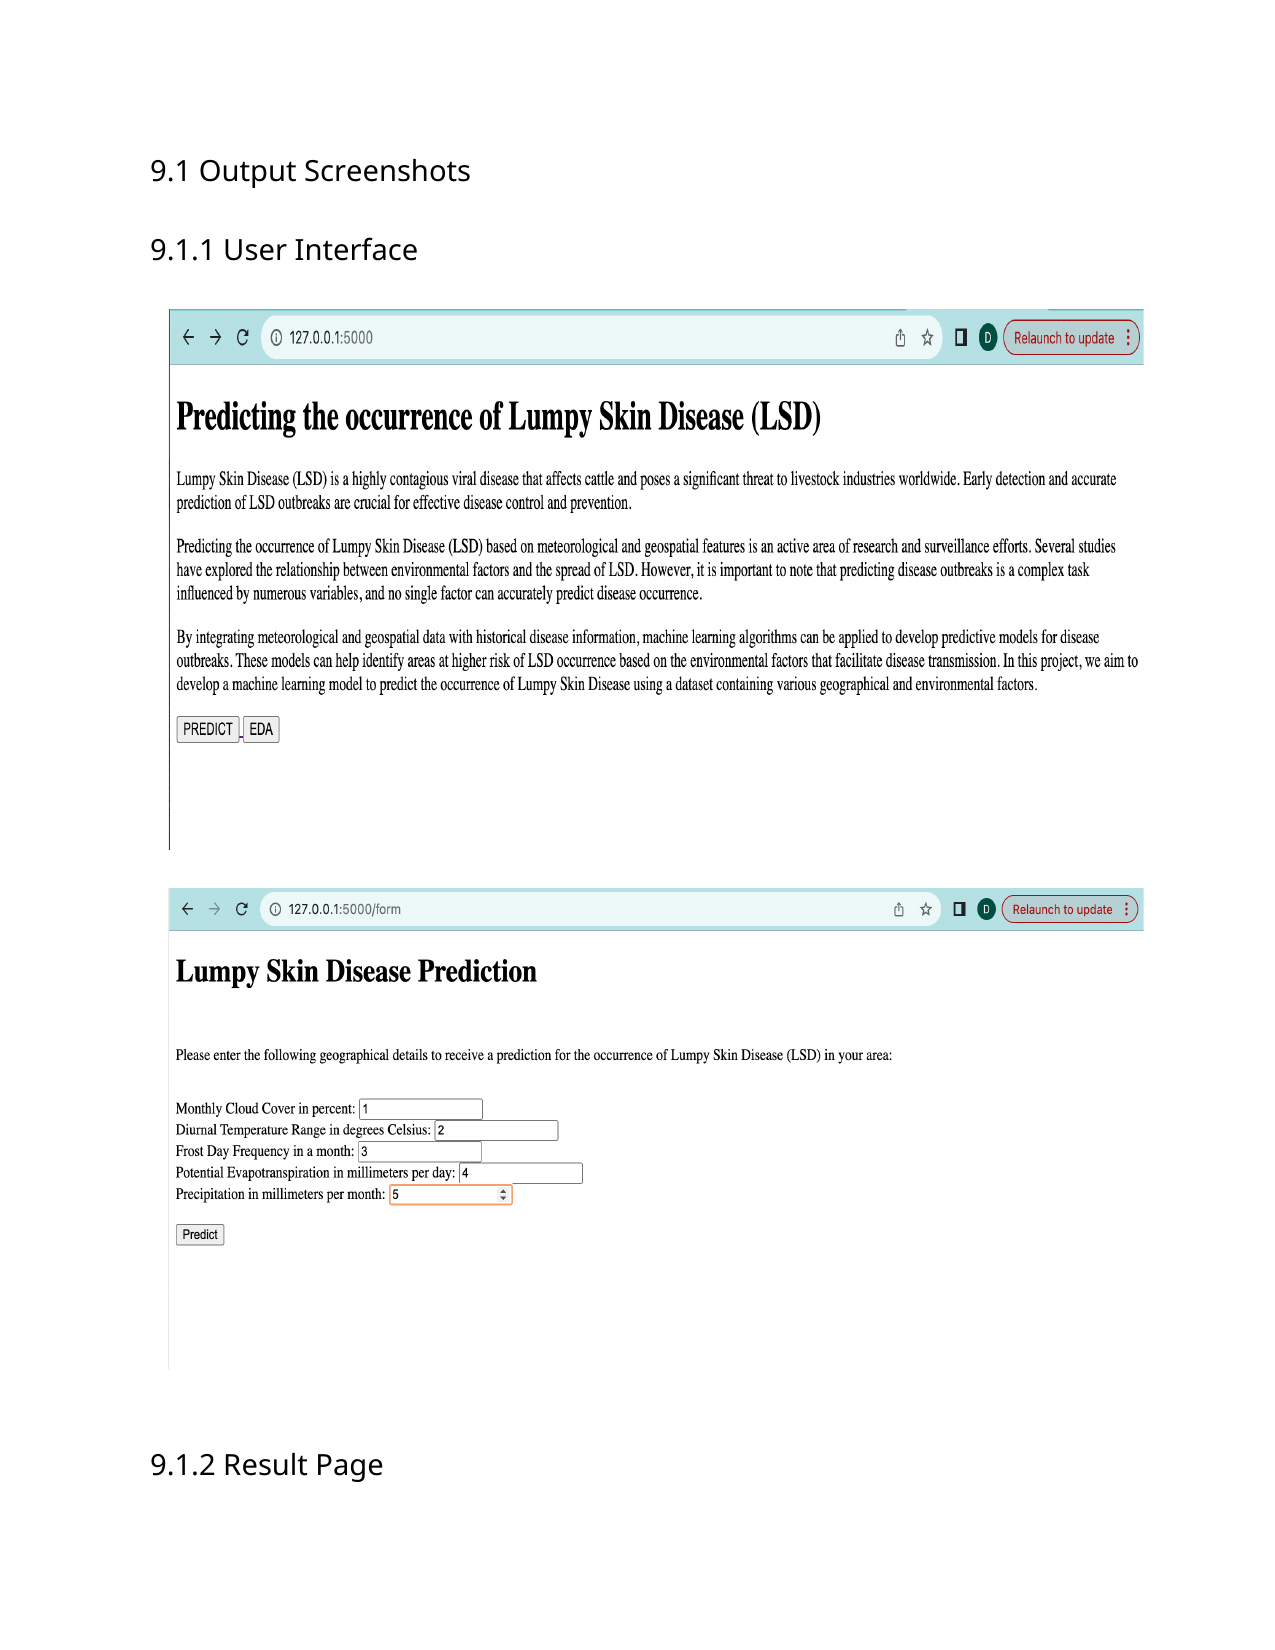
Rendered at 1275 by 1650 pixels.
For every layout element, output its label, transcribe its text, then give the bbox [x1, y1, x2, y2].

text 9.1.2 Result Page [150, 1444, 1125, 1484]
text 9.1 Output Screenshots [150, 150, 1125, 190]
text 9.1.1 User Interface [150, 229, 1125, 269]
